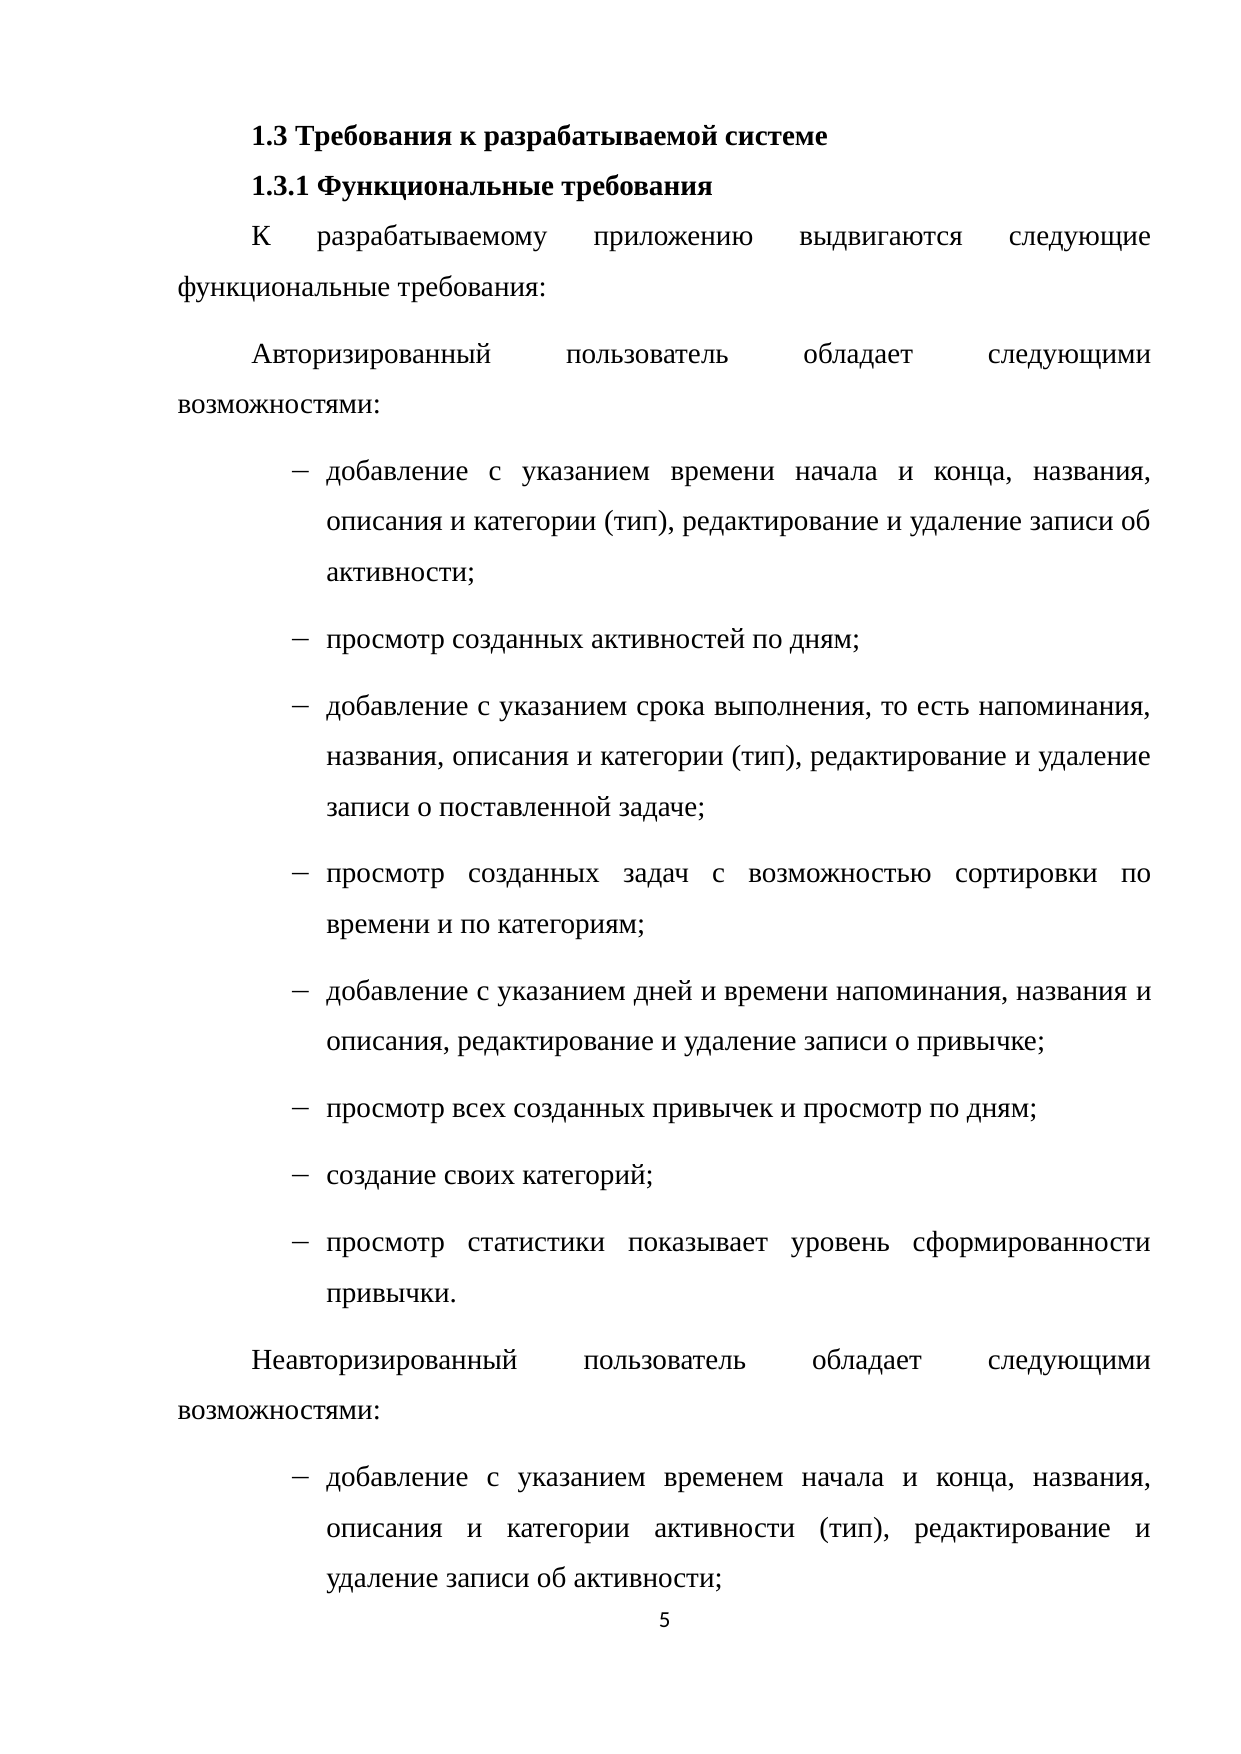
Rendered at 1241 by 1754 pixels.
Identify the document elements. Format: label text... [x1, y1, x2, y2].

text Неавторизированный пользователь обладает следующими возможностями: [177, 1342, 1152, 1426]
text просмотр созданных задач с возможностью сортировки по времени и по категориям; [288, 856, 1152, 939]
text добавление с указанием срока выполнения, то есть напоминания, названия, описания и категории (тип), редактирование и удаление записи о поставленной задаче; [288, 688, 1152, 822]
text добавление с указанием дней и времени напоминания, названия и описания, редактирование и удаление записи о привычке; [288, 973, 1152, 1057]
text добавление с указанием временем начала и конца, названия, описания и категории активности (тип), редактирование и удаление записи об активности; [288, 1459, 1152, 1593]
text просмотр статистики показывает уровень сформированности привычки. [288, 1224, 1152, 1308]
text добавление с указанием времени начала и конца, названия, описания и категории (тип), редактирование и удаление записи об активности; [288, 453, 1152, 587]
text К разрабатываемому приложению выдвигаются следующие функциональные требования: [177, 218, 1152, 302]
text просмотр созданных активностей по дням; [288, 621, 1152, 654]
text создание своих категорий; [288, 1157, 1152, 1191]
text Требования к разрабатываемой системе [251, 118, 1152, 152]
text Функциональные требования [251, 168, 1152, 202]
text Авторизированный пользователь обладает следующими возможностями: [177, 336, 1152, 420]
text просмотр всех созданных привычек и просмотр по дням; [288, 1090, 1152, 1124]
